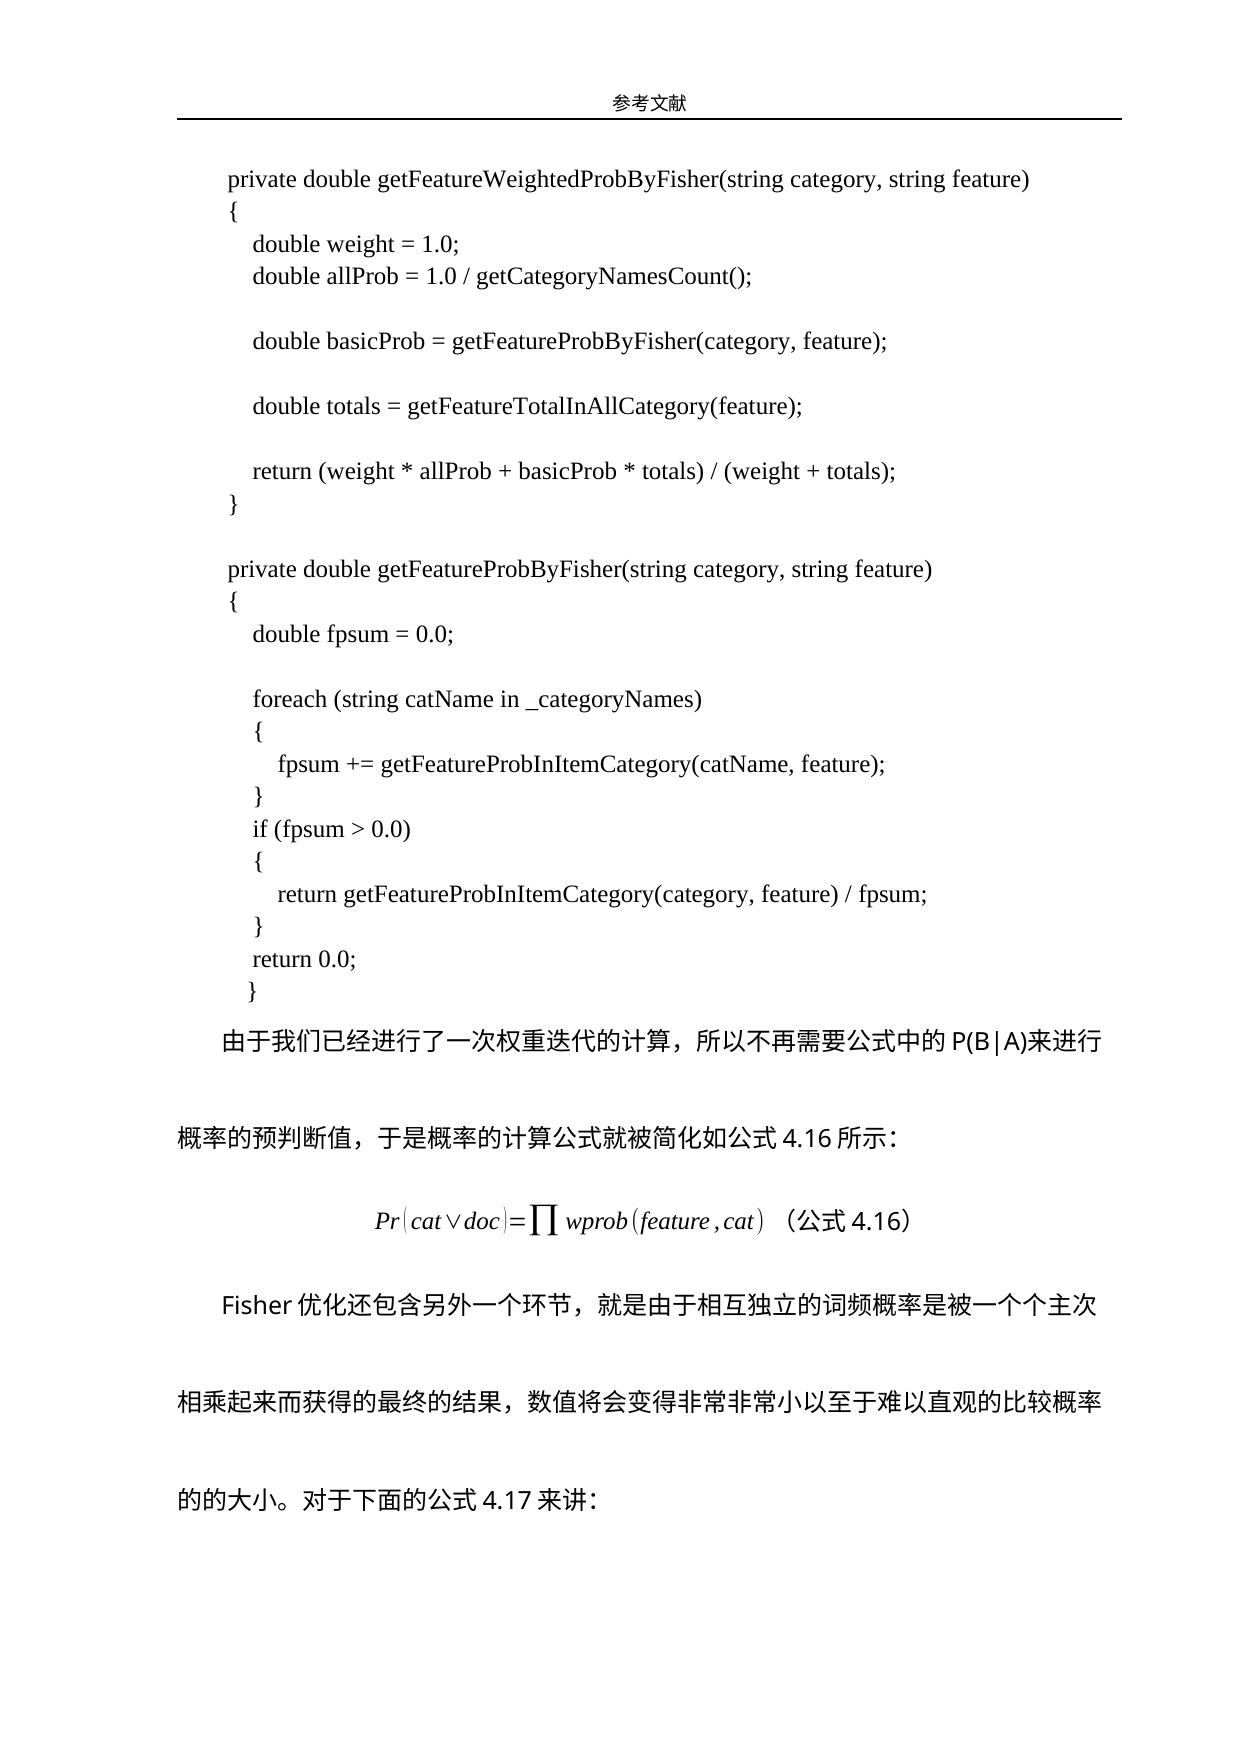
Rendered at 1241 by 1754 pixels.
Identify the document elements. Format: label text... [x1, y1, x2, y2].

text } [177, 779, 1122, 812]
text { [177, 194, 1122, 227]
text { [177, 584, 1122, 617]
text if (fpsum > 0.0) [177, 812, 1122, 844]
text 由于我们已经进行了一次权重迭代的计算，所以不再需要公式中的P(B|A)来进行概率的预判断值，于是概率的计算公式就被简化如公式4.16所示： [177, 1007, 1122, 1169]
text } [177, 909, 1122, 942]
text Fisher优化还包含另外一个环节，就是由于相互独立的词频概率是被一个个主次相乘起来而获得的最终的结果，数值将会变得非常非常小以至于难以直观的比较概率的的大小。对于下面的公式4.17来讲： [177, 1271, 1122, 1531]
text （公式4.16） [177, 1188, 1122, 1253]
text double basicProb = getFeatureProbByFisher(category, feature); [177, 324, 1122, 357]
text foreach (string catName in _categoryNames) [177, 682, 1122, 714]
text double allProb = 1.0 / getCategoryNamesCount(); [177, 259, 1122, 292]
text private double getFeatureProbByFisher(string category, string feature) [177, 552, 1122, 584]
text } [177, 974, 1122, 1007]
text { [177, 844, 1122, 877]
text } [177, 487, 1122, 519]
text return 0.0; [177, 942, 1122, 974]
text private double getFeatureWeightedProbByFisher(string category, string feature) [177, 162, 1122, 194]
text double fpsum = 0.0; [177, 617, 1122, 649]
text return (weight * allProb + basicProb * totals) / (weight + totals); [177, 454, 1122, 487]
text { [177, 714, 1122, 747]
text return getFeatureProbInItemCategory(category, feature) / fpsum; [177, 877, 1122, 909]
text fpsum += getFeatureProbInItemCategory(catName, feature); [177, 747, 1122, 779]
text double weight = 1.0; [177, 227, 1122, 259]
text double totals = getFeatureTotalInAllCategory(feature); [177, 389, 1122, 422]
